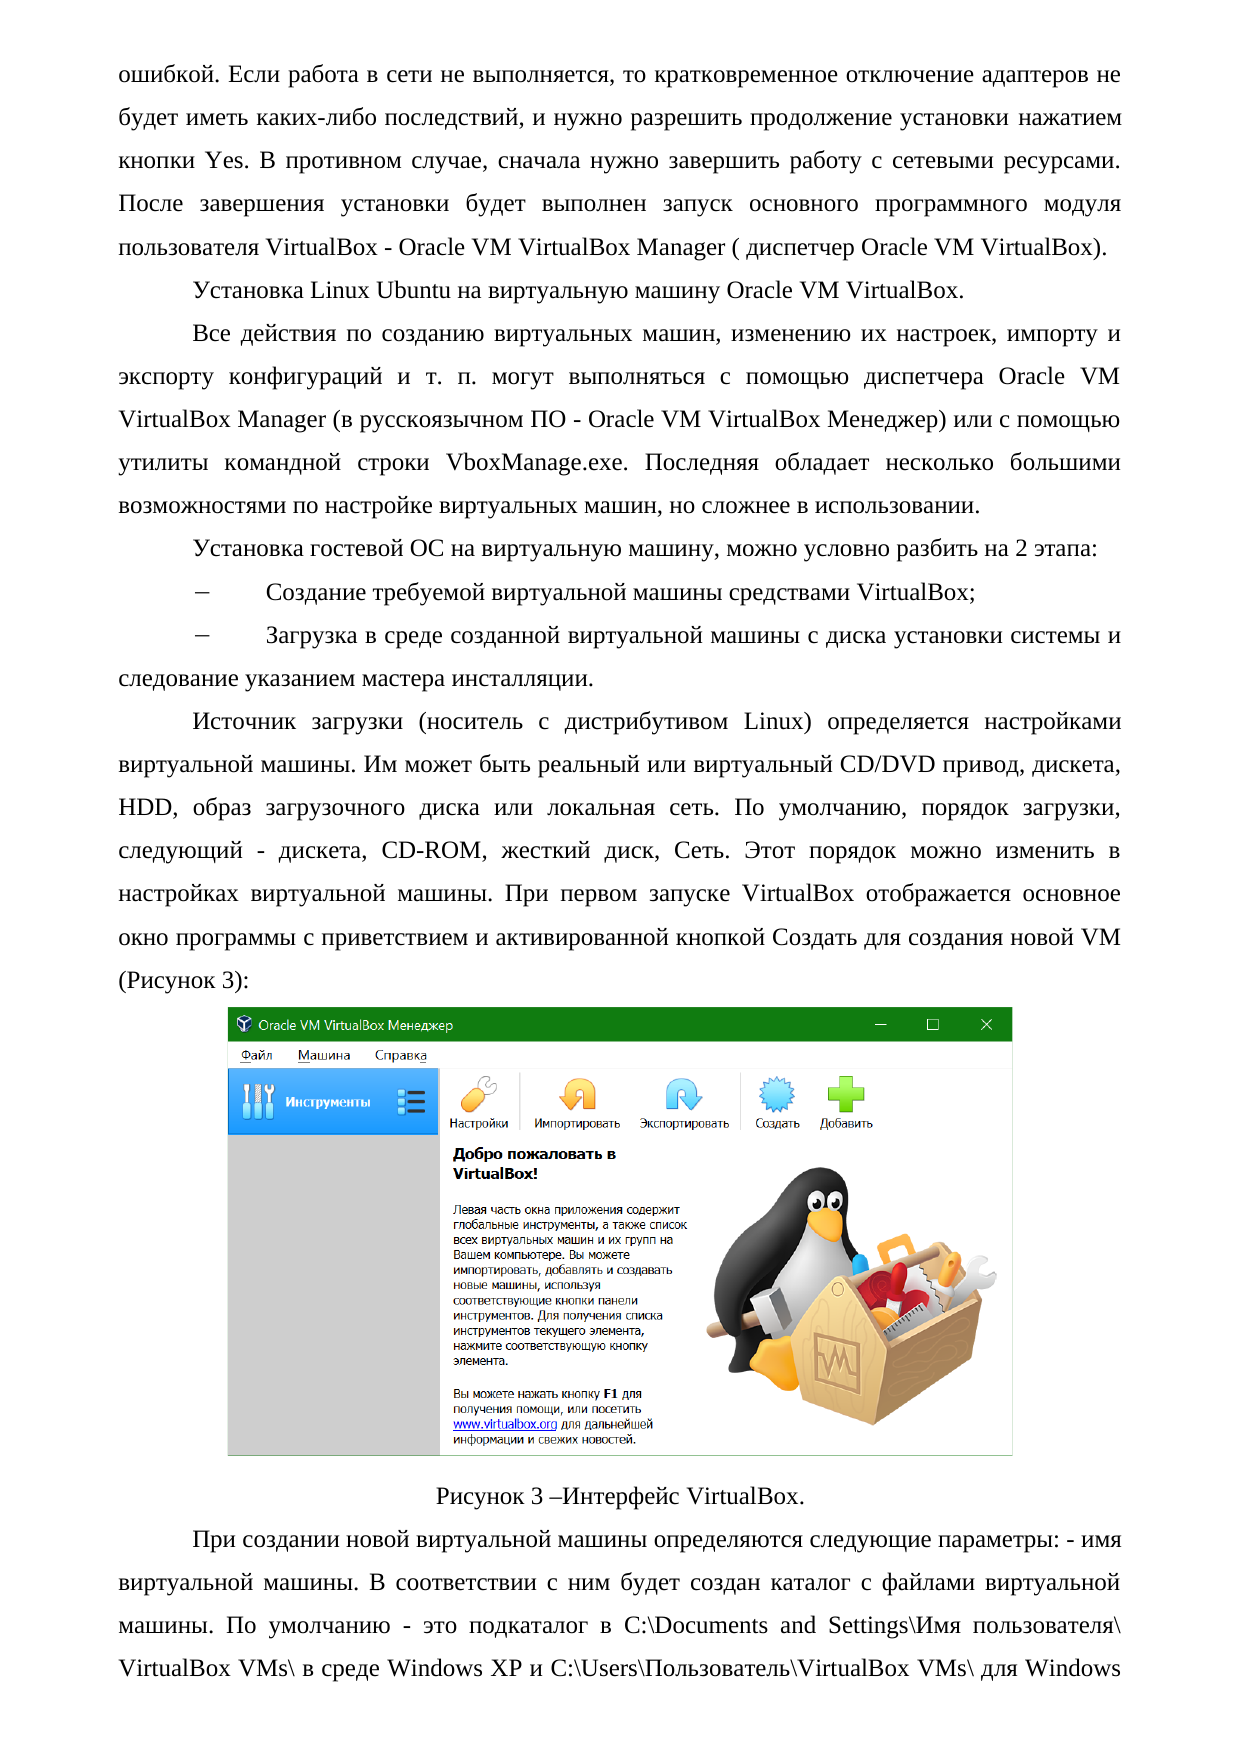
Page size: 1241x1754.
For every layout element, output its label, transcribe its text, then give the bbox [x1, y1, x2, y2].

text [118, 59, 1122, 260]
text Установка Linux Ubuntu на виртуальную машину Oracle VM VirtualBox. [118, 275, 1122, 303]
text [118, 1524, 1122, 1682]
picture [227, 1007, 1013, 1456]
text Установка гостевой ОС на виртуальную машину, можно условно разбить на 2 этапа: [118, 533, 1122, 562]
text Все действия по созданию виртуальных машин, изменению их настроек, импорту и экспорту конфигураций и т. п. могут выполняться с помощью диспетчера Oracle VM VirtualBox Manager (в русскоязычном ПО - Oracle VM VirtualBox Менеджер) или с помощью утилиты командной строки VboxManage.exe. Последняя обладает несколько большими возможностями по настройке виртуальных машин, но сложнее в использовании. [118, 318, 1122, 519]
list Загрузка в среде созданной виртуальной машины с диска установки системы и следование указанием мастера инсталляции. [118, 620, 1122, 692]
text Рисунок 3 –Интерфейс VirtualBox. [118, 1481, 1122, 1509]
text Источник загрузки (носитель с дистрибутивом Linux) определяется настройками виртуальной машины. Им может быть реальный или виртуальный CD/DVD привод, дискета, HDD, образ загрузочного диска или локальная сеть. По умолчанию, порядок загрузки, следующий - дискета, CD-ROM, жесткий диск, Сеть. Этот порядок можно изменить в настройках виртуальной машины. При первом запуске VirtualBox отображается основное окно программы с приветствием и активированной кнопкой Создать для создания новой VM (Рисунок 3): [118, 706, 1122, 993]
list Создание требуемой виртуальной машины средствами VirtualBox; [118, 577, 1122, 605]
